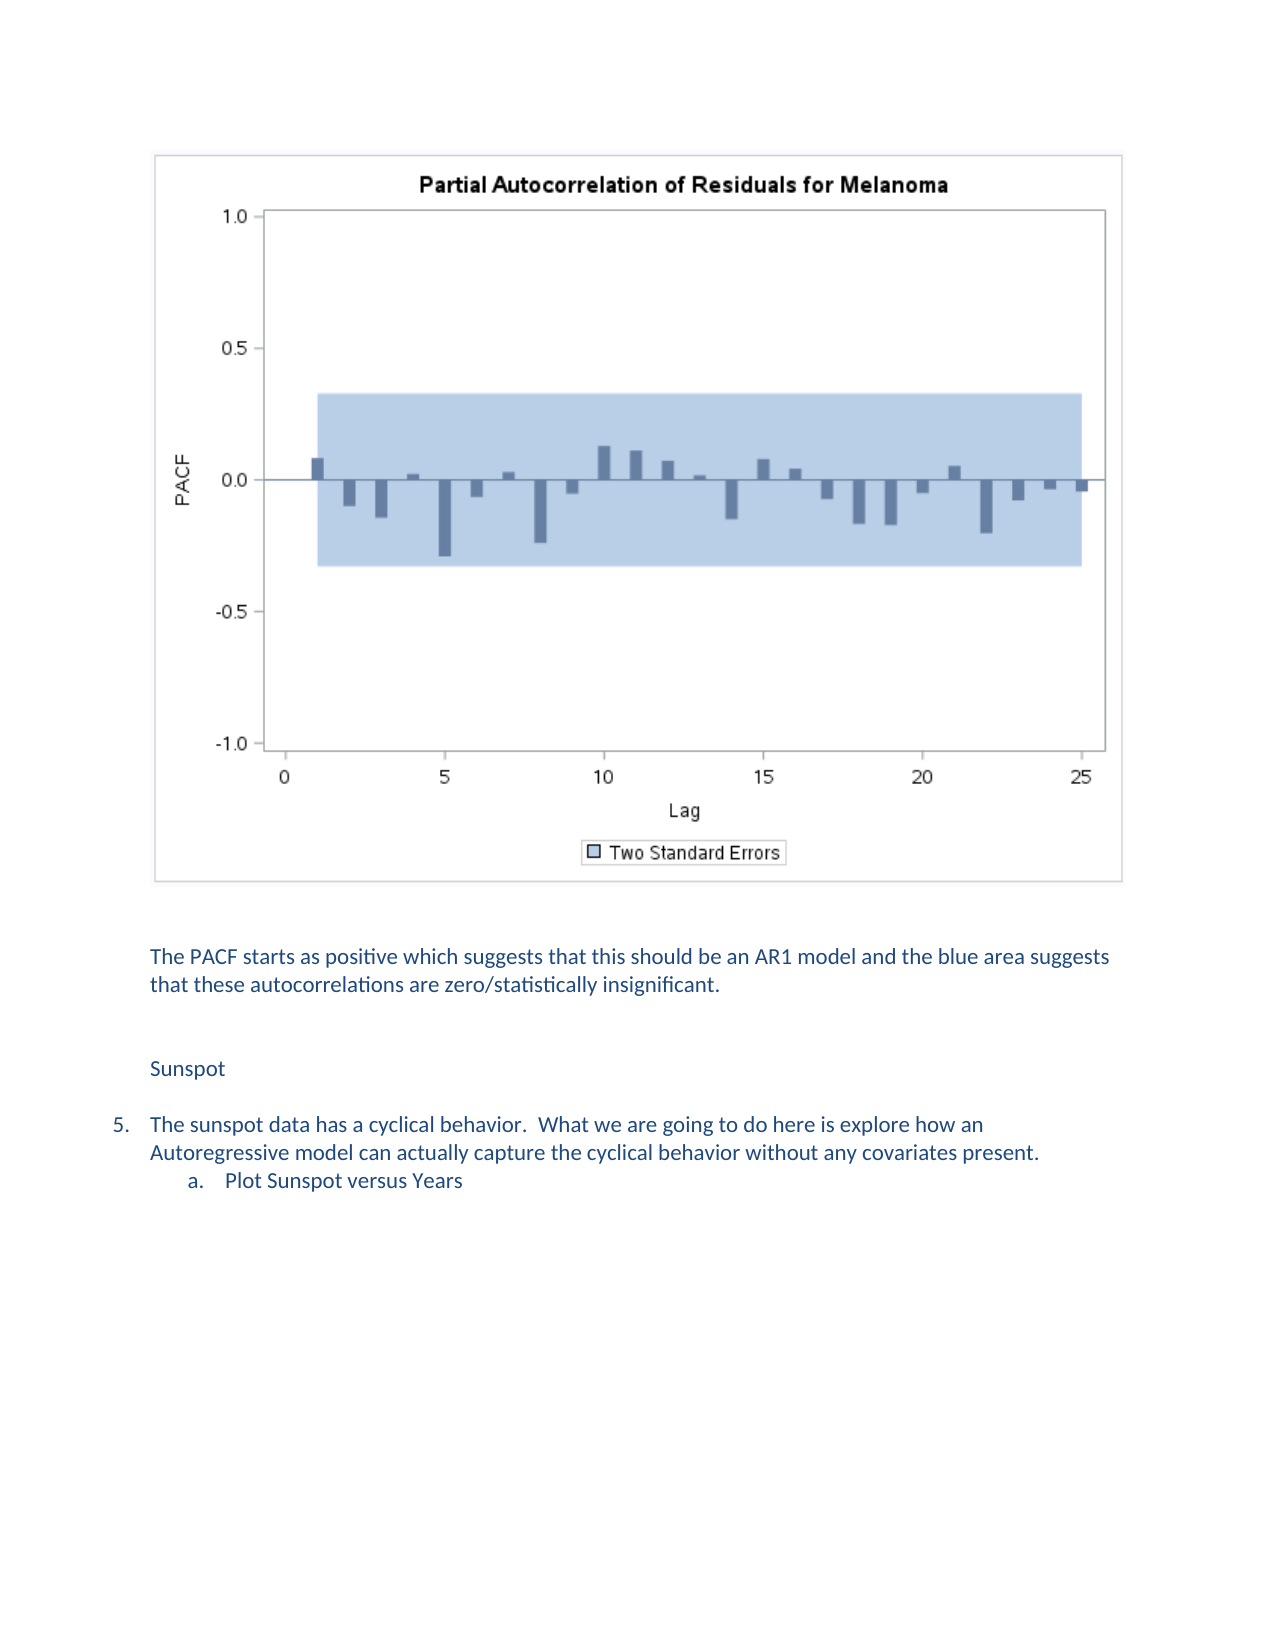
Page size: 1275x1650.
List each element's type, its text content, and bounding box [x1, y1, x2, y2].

picture [150, 150, 1125, 887]
text The PACF starts as positive which suggests that this should be an AR1 model and the blue area suggests that these autocorrelations are zero/statistically insignificant. [150, 942, 1125, 998]
list The sunspot data has a cyclical behavior. What we are going to do here is explore how an Autoregressive model can actually capture the cyclical behavior without any covariates present. [112, 1110, 1125, 1166]
text Sunspot [150, 1054, 1125, 1082]
list Plot Sunspot versus Years [187, 1166, 1125, 1194]
